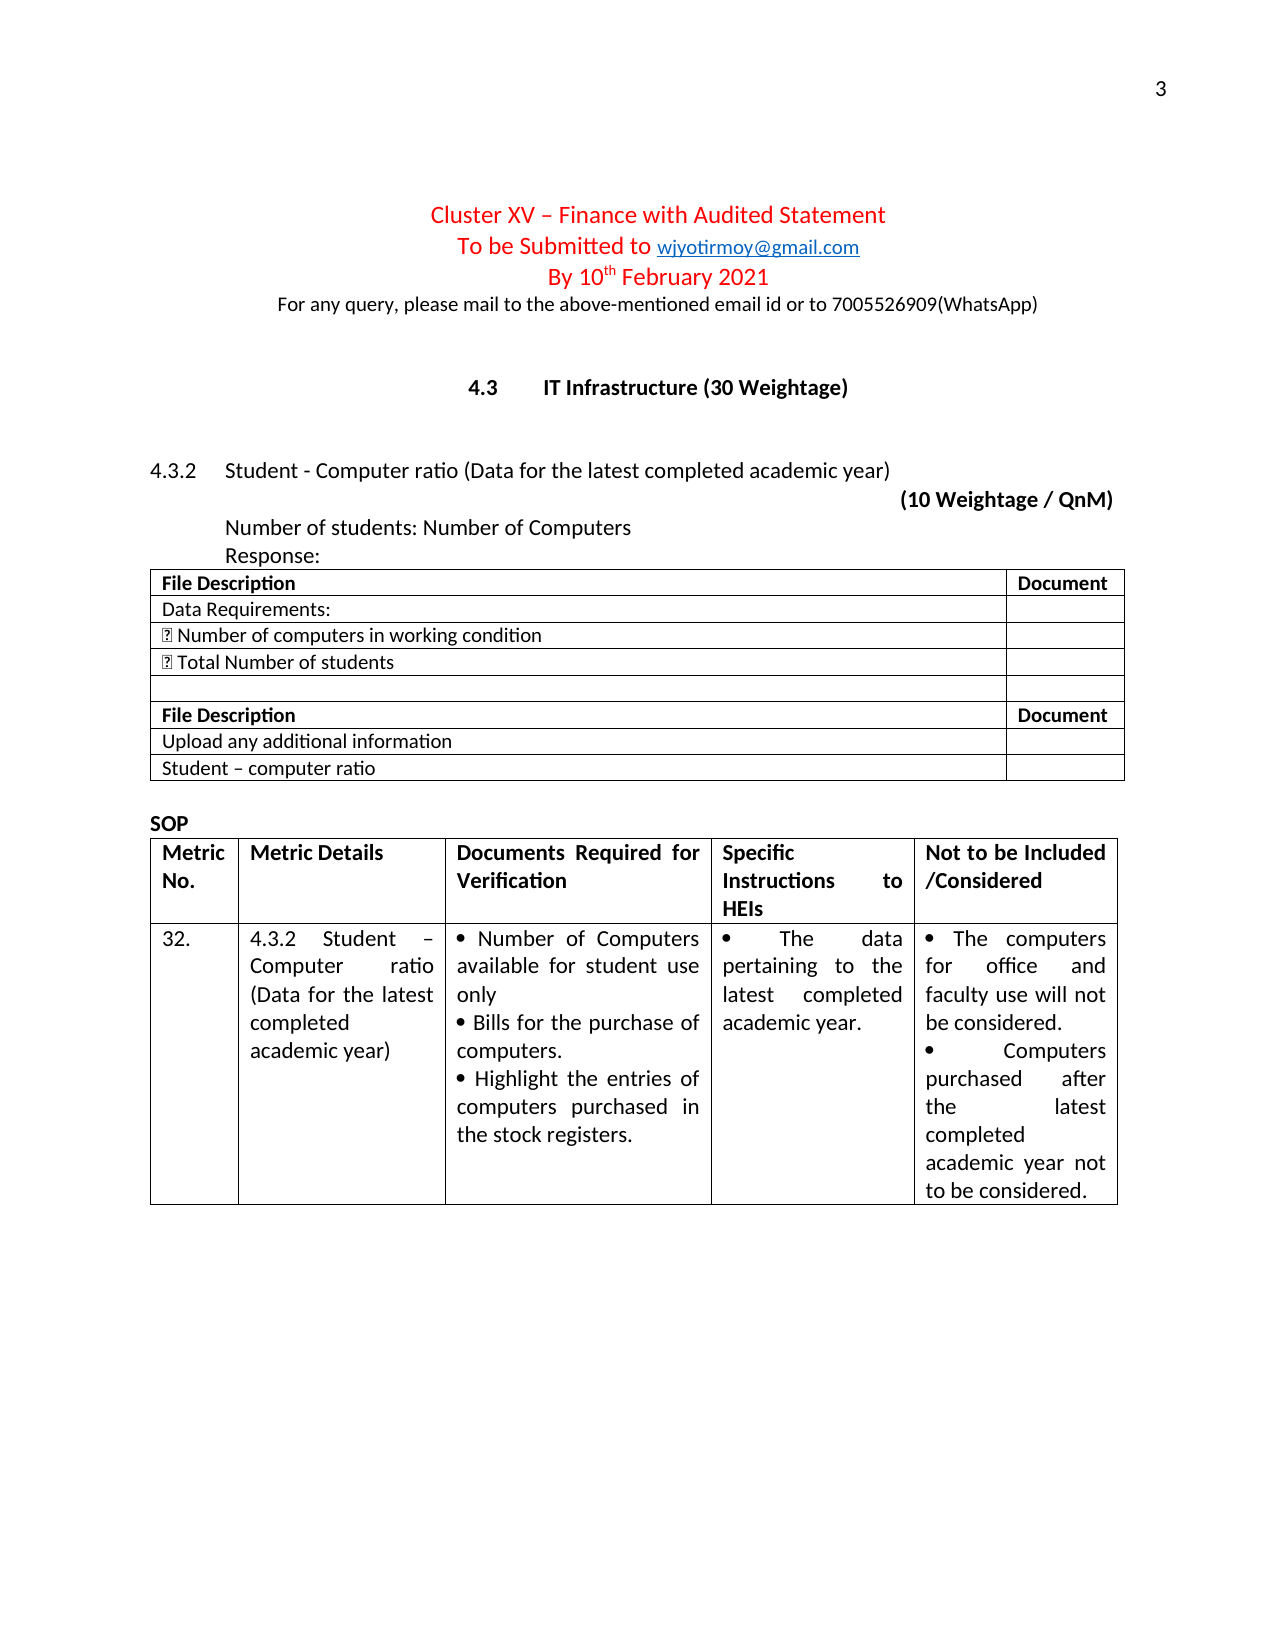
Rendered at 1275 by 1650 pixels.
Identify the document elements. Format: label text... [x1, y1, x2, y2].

table_cell  Number of computers in working condition [151, 623, 1006, 648]
text For any query, please mail to the above-mentioned email id or to 7005526909(WhatsApp) [150, 291, 1167, 317]
text To be Submitted to wjyotirmoy@gmail.com [150, 230, 1167, 261]
table_cell 4.3.2 Student – Computer ratio (Data for the latest completed academic year) [239, 924, 445, 1204]
text Number of students: Number of Computers [150, 513, 1167, 541]
table_cell [151, 676, 1006, 701]
text 4.3.2 Student - Computer ratio (Data for the latest completed academic year) [150, 457, 1167, 485]
table_cell Data Requirements: [151, 596, 1006, 622]
text (10 Weightage / QnM) [900, 485, 1167, 513]
table_cell The data pertaining to the latest completed academic year. [712, 924, 914, 1204]
text Response: [150, 541, 1167, 569]
text By 10th February 2021 [150, 261, 1167, 291]
table_cell Student – computer ratio [151, 755, 1006, 780]
table_cell File Description [151, 702, 1006, 727]
table_cell [1007, 623, 1124, 648]
table_header Metric No. [151, 839, 238, 923]
table_header Document [1007, 570, 1124, 595]
table_header Documents Required for Verification [446, 839, 711, 923]
table_cell Number of Computers available for student use only Bills for the purchase of computers. Highlight the entries of computers purchased in the stock registers. [446, 924, 711, 1204]
table_cell 32. [151, 924, 238, 1204]
text Cluster XV – Finance with Audited Statement [150, 199, 1167, 230]
table_header File Description [151, 570, 1006, 595]
table_cell [1007, 596, 1124, 622]
table_cell [1007, 676, 1124, 701]
text 4.3 IT Infrastructure (30 Weightage) [150, 373, 1167, 401]
table_cell [1007, 729, 1124, 754]
table_cell [1007, 755, 1124, 780]
table_cell Document [1007, 702, 1124, 727]
table_header Metric Details [239, 839, 445, 923]
table_cell [1007, 649, 1124, 674]
table_cell Upload any additional information [151, 729, 1006, 754]
table_cell The computers for office and faculty use will not be considered. Computers purchased after the latest completed academic year not to be considered. [915, 924, 1117, 1204]
table_cell  Total Number of students [151, 649, 1006, 674]
table_header Not to be Included /Considered [915, 839, 1117, 923]
table_header Specific Instructions to HEIs [712, 839, 914, 923]
text SOP [150, 809, 1167, 837]
